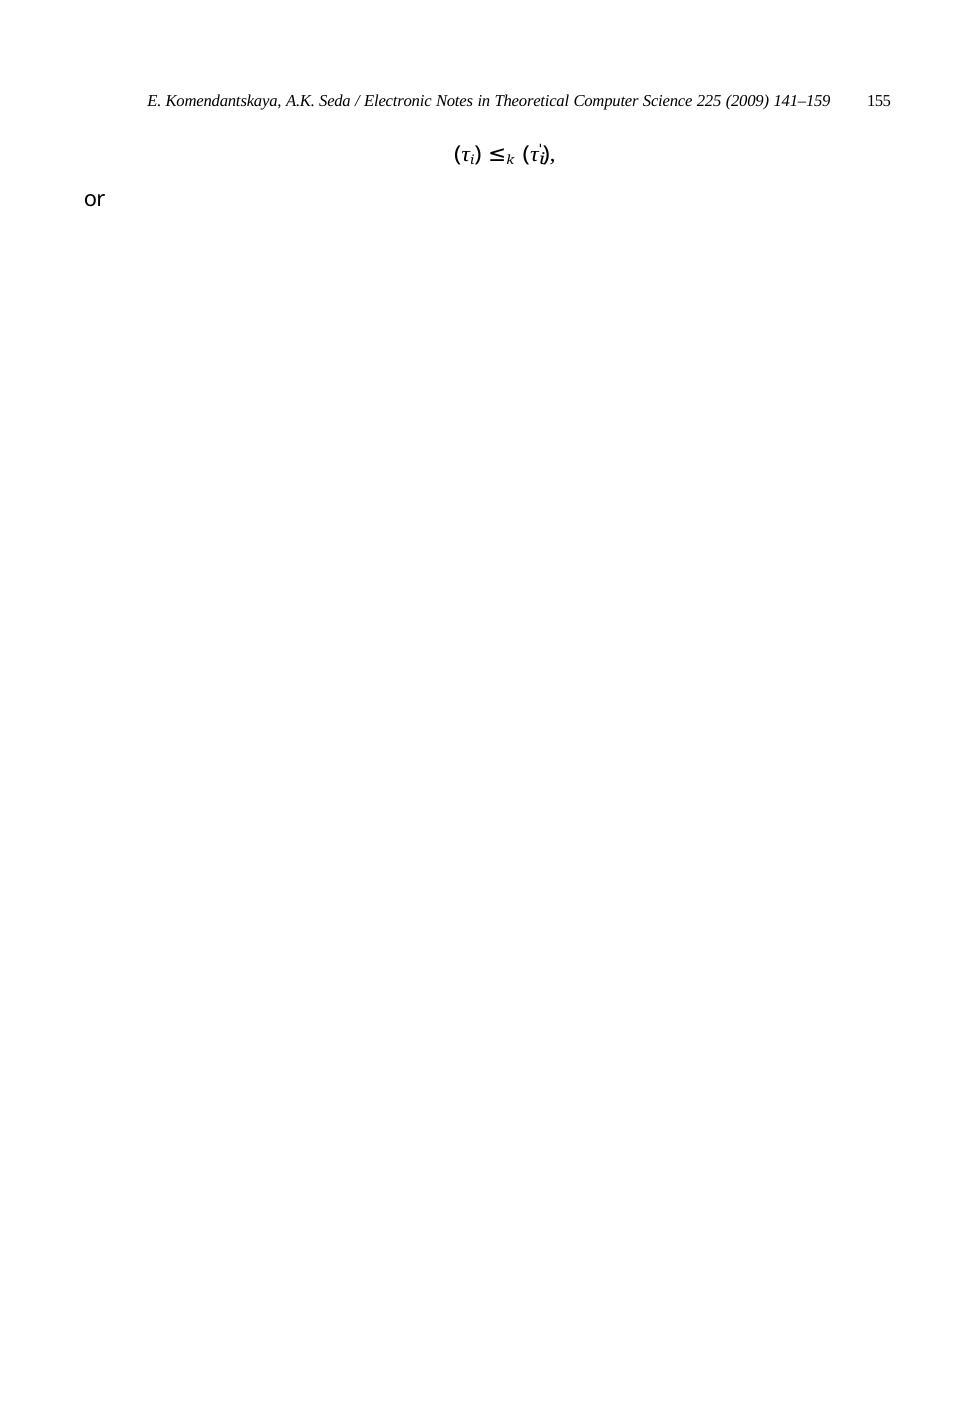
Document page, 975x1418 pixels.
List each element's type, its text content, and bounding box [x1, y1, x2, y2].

text or [83, 182, 923, 212]
text (τi) ≤k (τ'), [110, 138, 899, 168]
